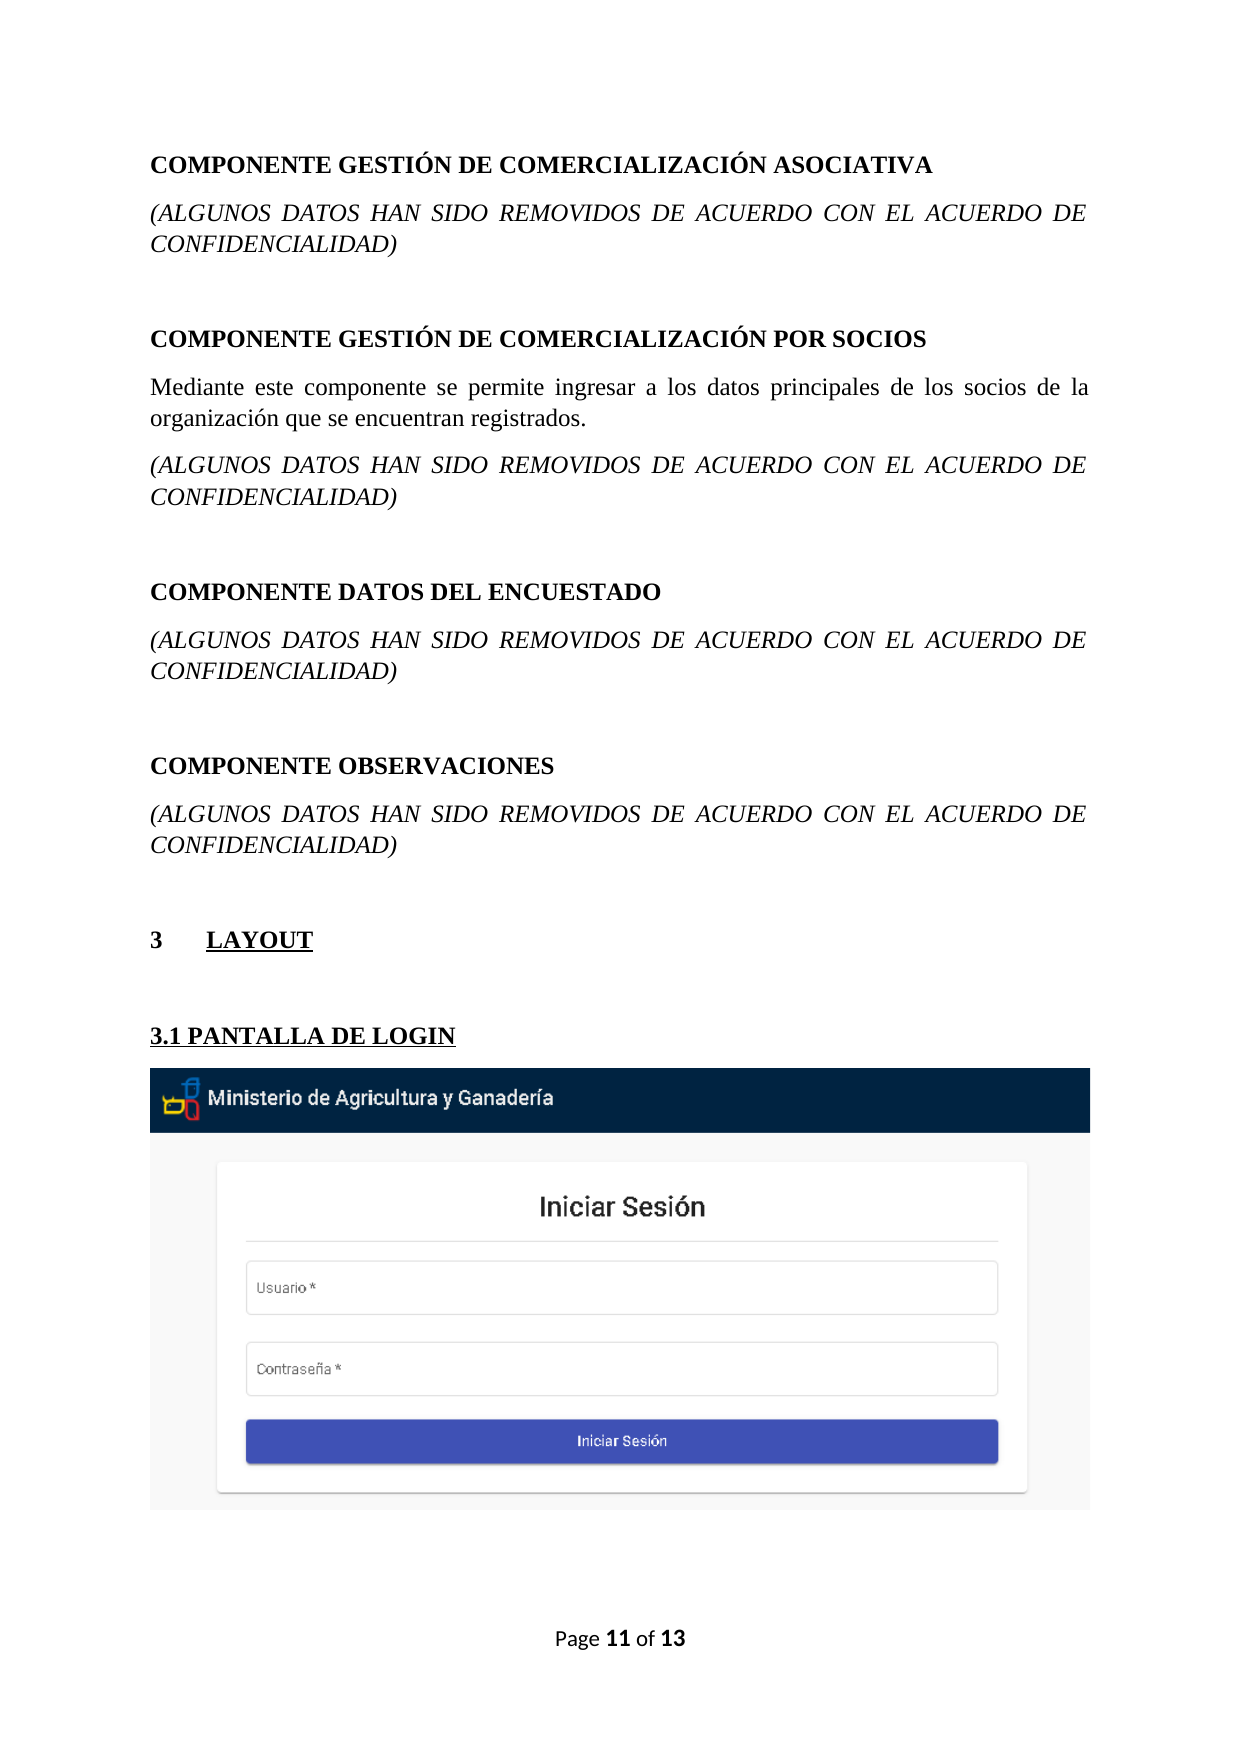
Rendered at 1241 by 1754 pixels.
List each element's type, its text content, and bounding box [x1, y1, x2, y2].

text COMPONENTE DATOS DEL ENCUESTADO [150, 577, 1090, 606]
text (ALGUNOS DATOS HAN SIDO REMOVIDOS DE ACUERDO CON EL ACUERDO DE CONFIDENCIALIDAD) [150, 625, 1090, 684]
text 3.1 PANTALLA DE LOGIN [150, 1021, 1090, 1049]
text (ALGUNOS DATOS HAN SIDO REMOVIDOS DE ACUERDO CON EL ACUERDO DE CONFIDENCIALIDAD) [150, 451, 1090, 510]
list LAYOUT [150, 925, 1090, 954]
text (ALGUNOS DATOS HAN SIDO REMOVIDOS DE ACUERDO CON EL ACUERDO DE CONFIDENCIALIDAD) [150, 799, 1090, 859]
text COMPONENTE GESTIÓN DE COMERCIALIZACIÓN POR SOCIOS [150, 324, 1090, 353]
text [150, 198, 1090, 257]
picture [150, 1068, 1091, 1510]
text COMPONENTE OBSERVACIONES [150, 751, 1090, 780]
text COMPONENTE GESTIÓN DE COMERCIALIZACIÓN ASOCIATIVA [150, 150, 1090, 179]
text Mediante este componente se permite ingresar a los datos principales de los socios de la organización que se encuentran registrados. [150, 372, 1090, 432]
